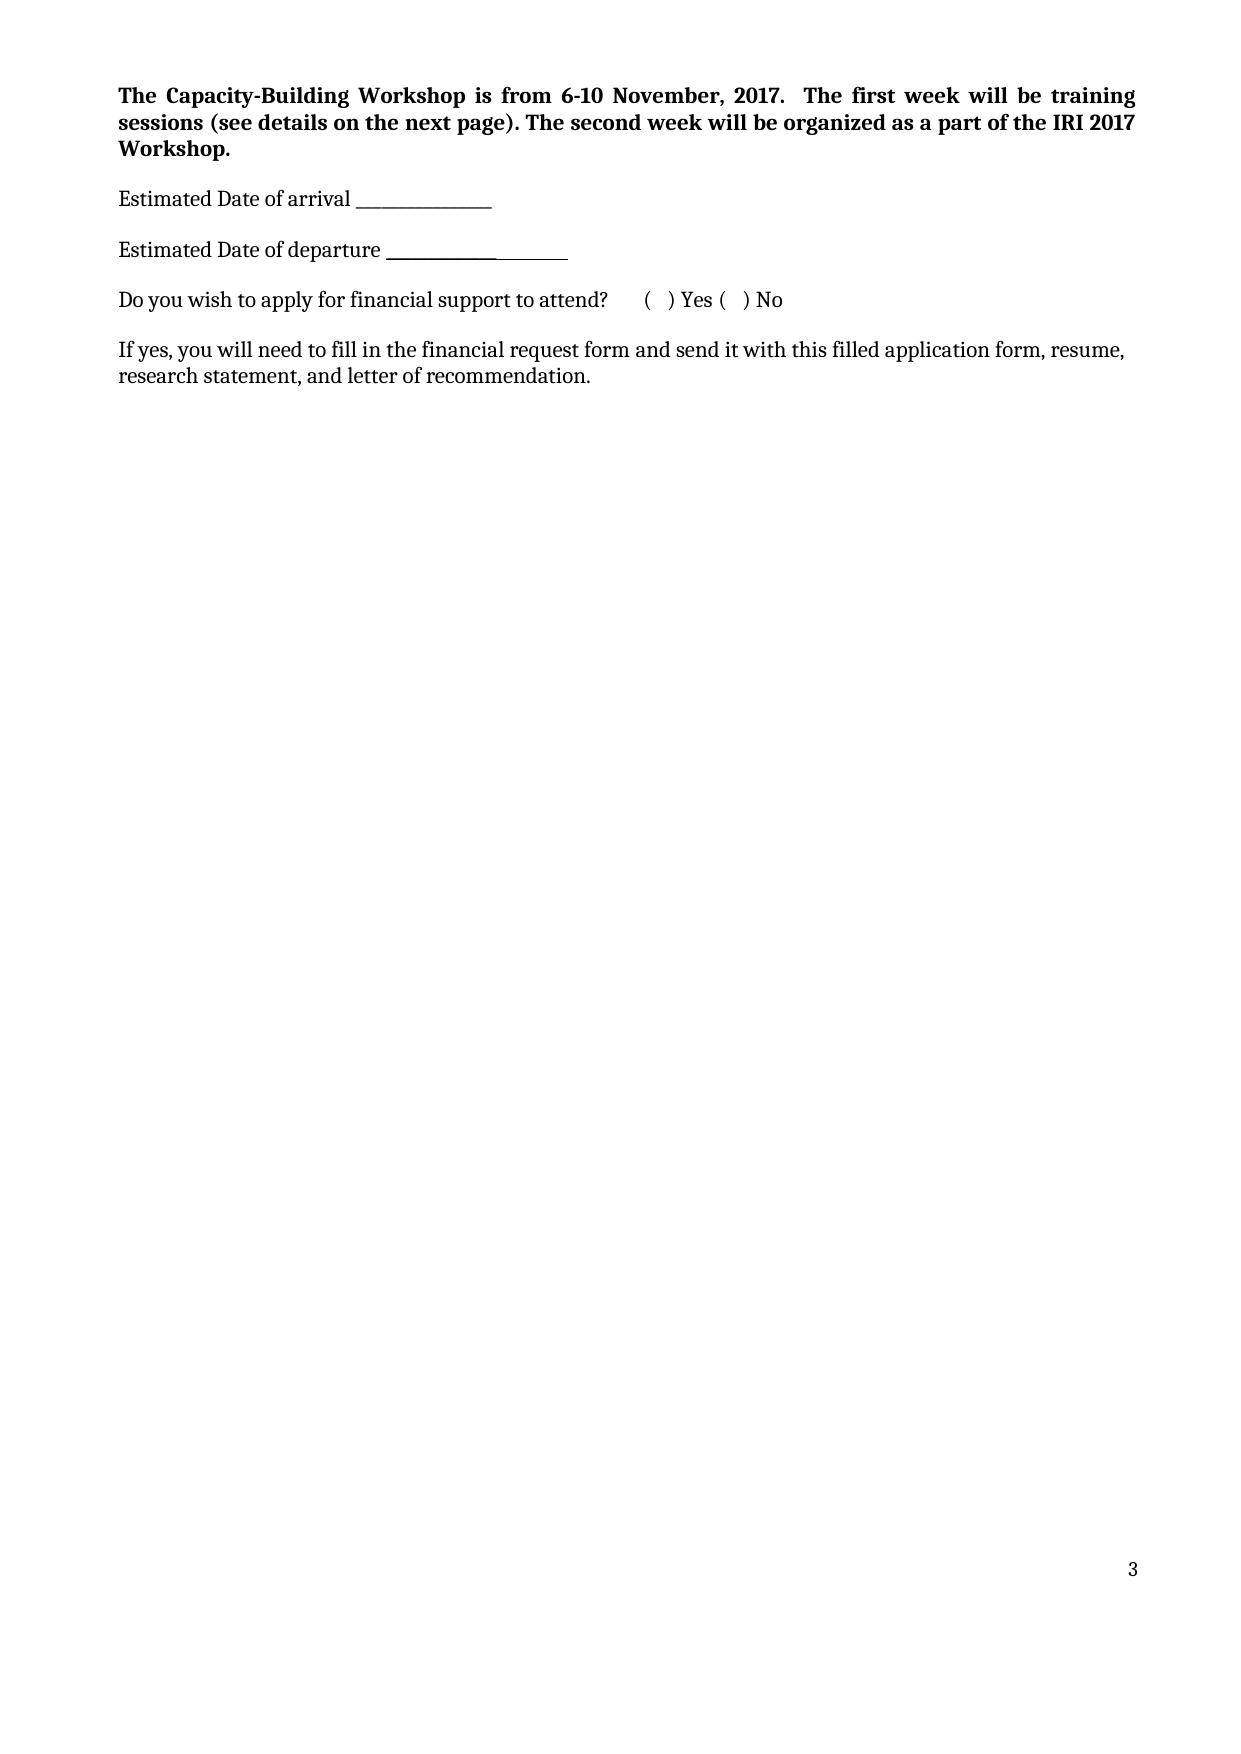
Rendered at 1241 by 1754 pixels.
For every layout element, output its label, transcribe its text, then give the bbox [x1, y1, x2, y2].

text If yes, you will need to fill in the financial request form and send it with this filled application form, resume, research statement, and letter of recommendation. [118, 337, 1138, 390]
text Do you wish to apply for financial support to attend? ( ) Yes ( ) No [118, 287, 1138, 313]
text Estimated Date of arrival ________________ [118, 186, 1138, 212]
text The Capacity-Building Workshop is from 6-10 November, 2017. The first week will be training sessions (see details on the next page). The second week will be organized as a part of the IRI 2017 Workshop. [118, 83, 1138, 162]
text Estimated Date of departure _____________ [118, 236, 1138, 263]
